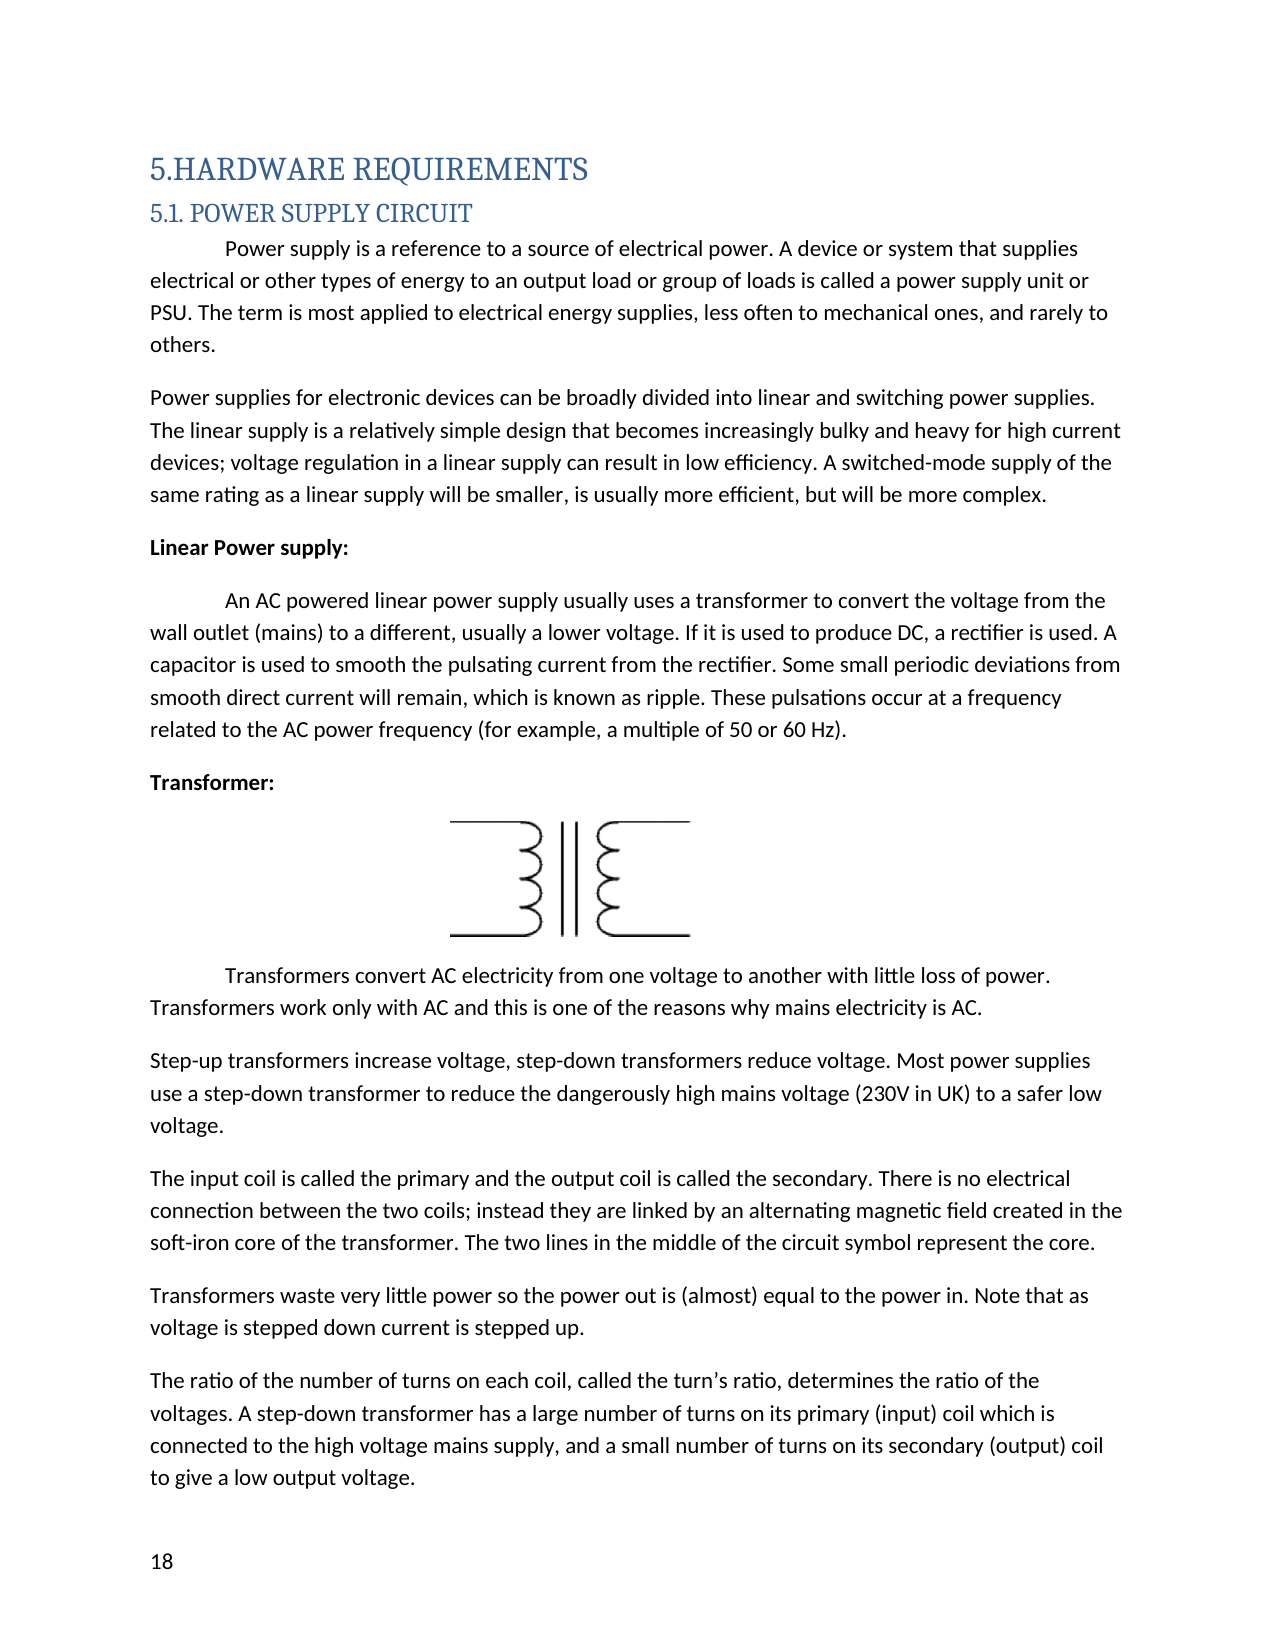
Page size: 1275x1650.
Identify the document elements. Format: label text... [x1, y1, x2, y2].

subtitle 5.1. POWER SUPPLY CIRCUIT [150, 198, 1125, 229]
text Transformers convert AC electricity from one voltage to another with little loss of power. Transformers work only with AC and this is one of the reasons why mains electricity is AC. [150, 961, 1125, 1021]
text Linear Power supply: [150, 533, 1125, 561]
text Step-up transformers increase voltage, step-down transformers reduce voltage. Most power supplies use a step-down transformer to reduce the dangerously high mains voltage (230V in UK) to a safer low voltage. [150, 1046, 1125, 1139]
text The ratio of the number of turns on each coil, called the turn’s ratio, determines the ratio of the voltages. A step-down transformer has a large number of turns on its primary (input) coil which is connected to the high voltage mains supply, and a small number of turns on its secondary (output) coil to give a low output voltage. [150, 1366, 1125, 1491]
picture [450, 821, 691, 937]
text Power supply is a reference to a source of electrical power. A device or system that supplies electrical or other types of energy to an output load or group of loads is called a power supply unit or PSU. The term is most applied to electrical energy supplies, less often to mechanical ones, and rarely to others. [150, 234, 1125, 358]
text The input coil is called the primary and the output coil is called the secondary. There is no electrical connection between the two coils; instead they are linked by an alternating magnetic field created in the soft-iron core of the transformer. The two lines in the middle of the circuit symbol represent the core. [150, 1164, 1125, 1256]
subtitle 5.HARDWARE REQUIREMENTS [150, 150, 1125, 188]
text Power supplies for electronic devices can be broadly divided into linear and switching power supplies. The linear supply is a relatively simple design that becomes increasingly bulky and heavy for high current devices; voltage regulation in a linear supply can result in low efficiency. A switched-mode supply of the same rating as a linear supply will be smaller, is usually more efficient, but will be more complex. [150, 383, 1125, 508]
text An AC powered linear power supply usually uses a transformer to convert the voltage from the wall outlet (mains) to a different, usually a lower voltage. If it is used to produce DC, a rectifier is used. A capacitor is used to smooth the pulsating current from the rectifier. Some small periodic deviations from smooth direct current will remain, which is known as ripple. These pulsations occur at a frequency related to the AC power frequency (for example, a multiple of 50 or 60 Hz). [150, 586, 1125, 743]
text Transformer: [150, 768, 1125, 796]
text Transformers waste very little power so the power out is (almost) equal to the power in. Note that as voltage is stepped down current is stepped up. [150, 1281, 1125, 1341]
